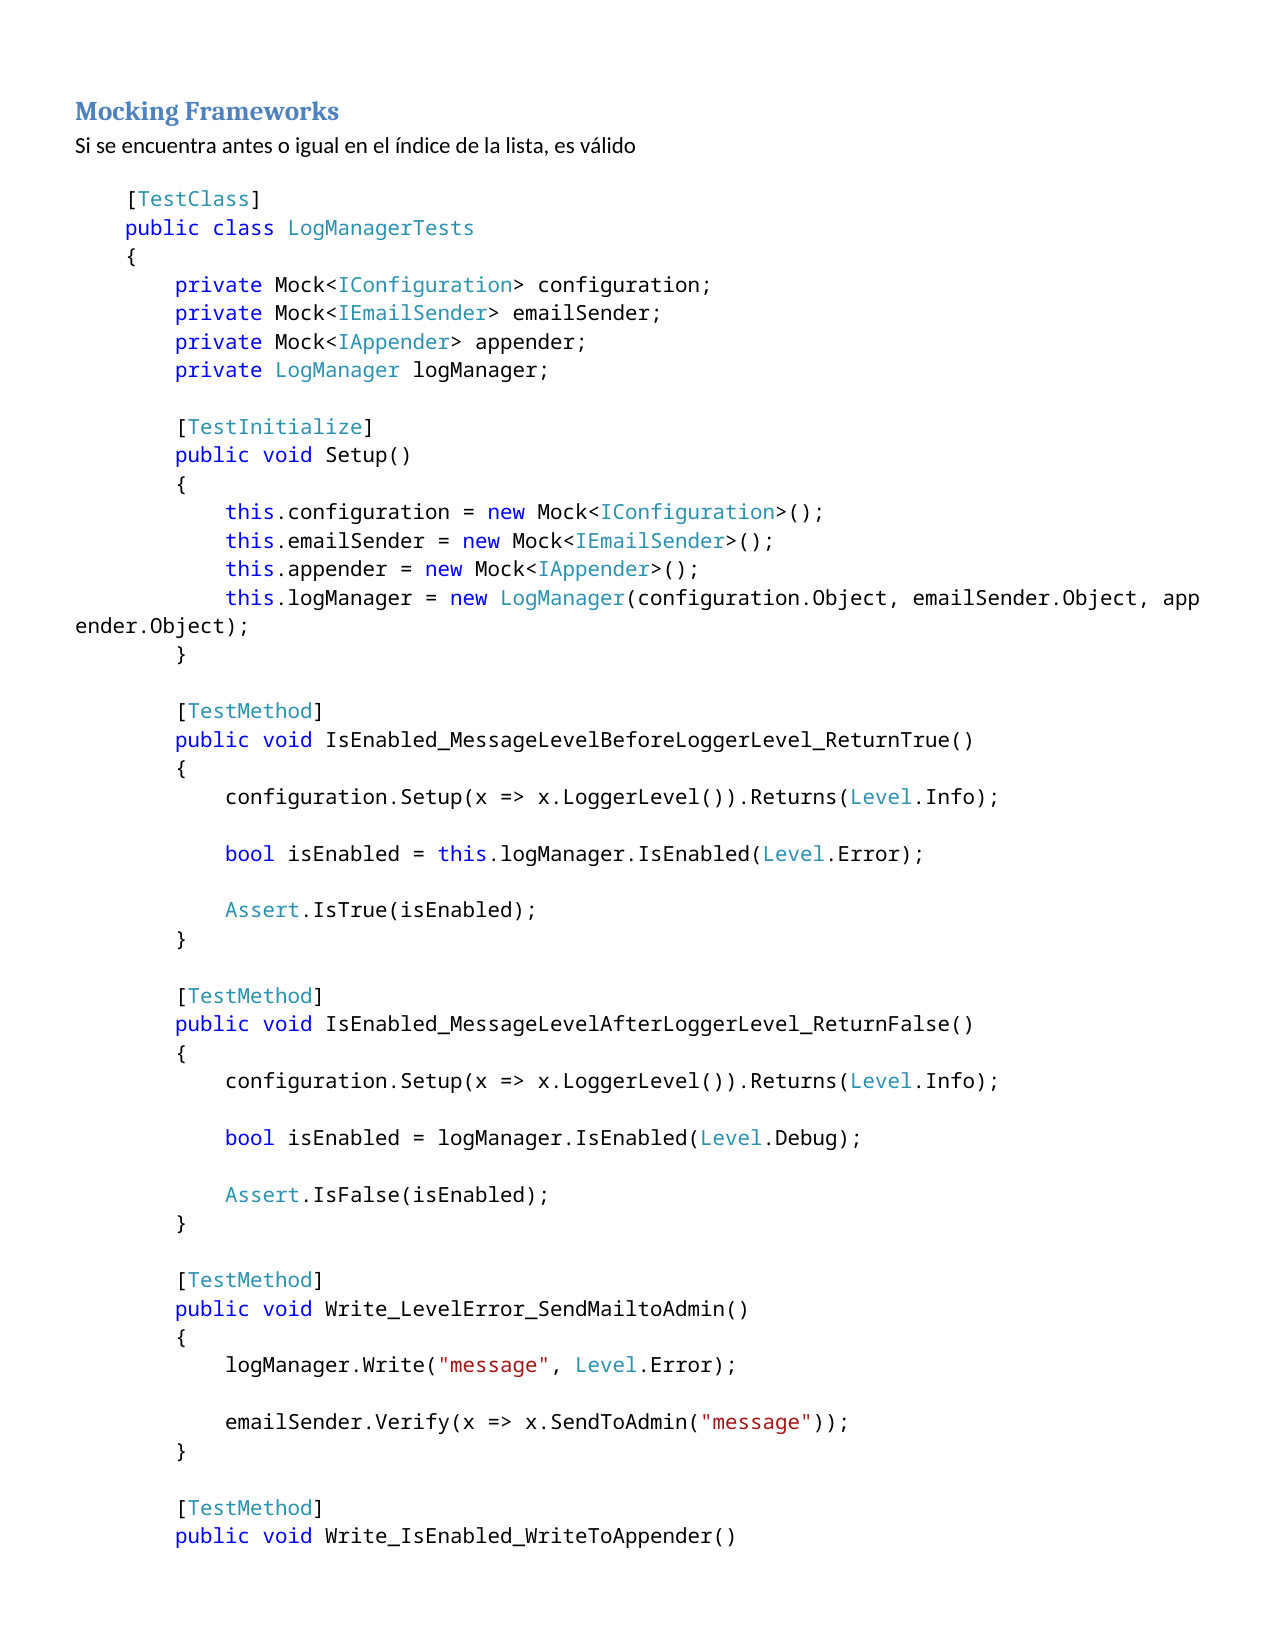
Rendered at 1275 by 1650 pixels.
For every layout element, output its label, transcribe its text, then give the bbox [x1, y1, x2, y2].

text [75, 184, 1200, 1549]
text Si se encuentra antes o igual en el índice de la lista, es válido [75, 132, 1200, 159]
subtitle Mocking Frameworks [75, 96, 1200, 127]
